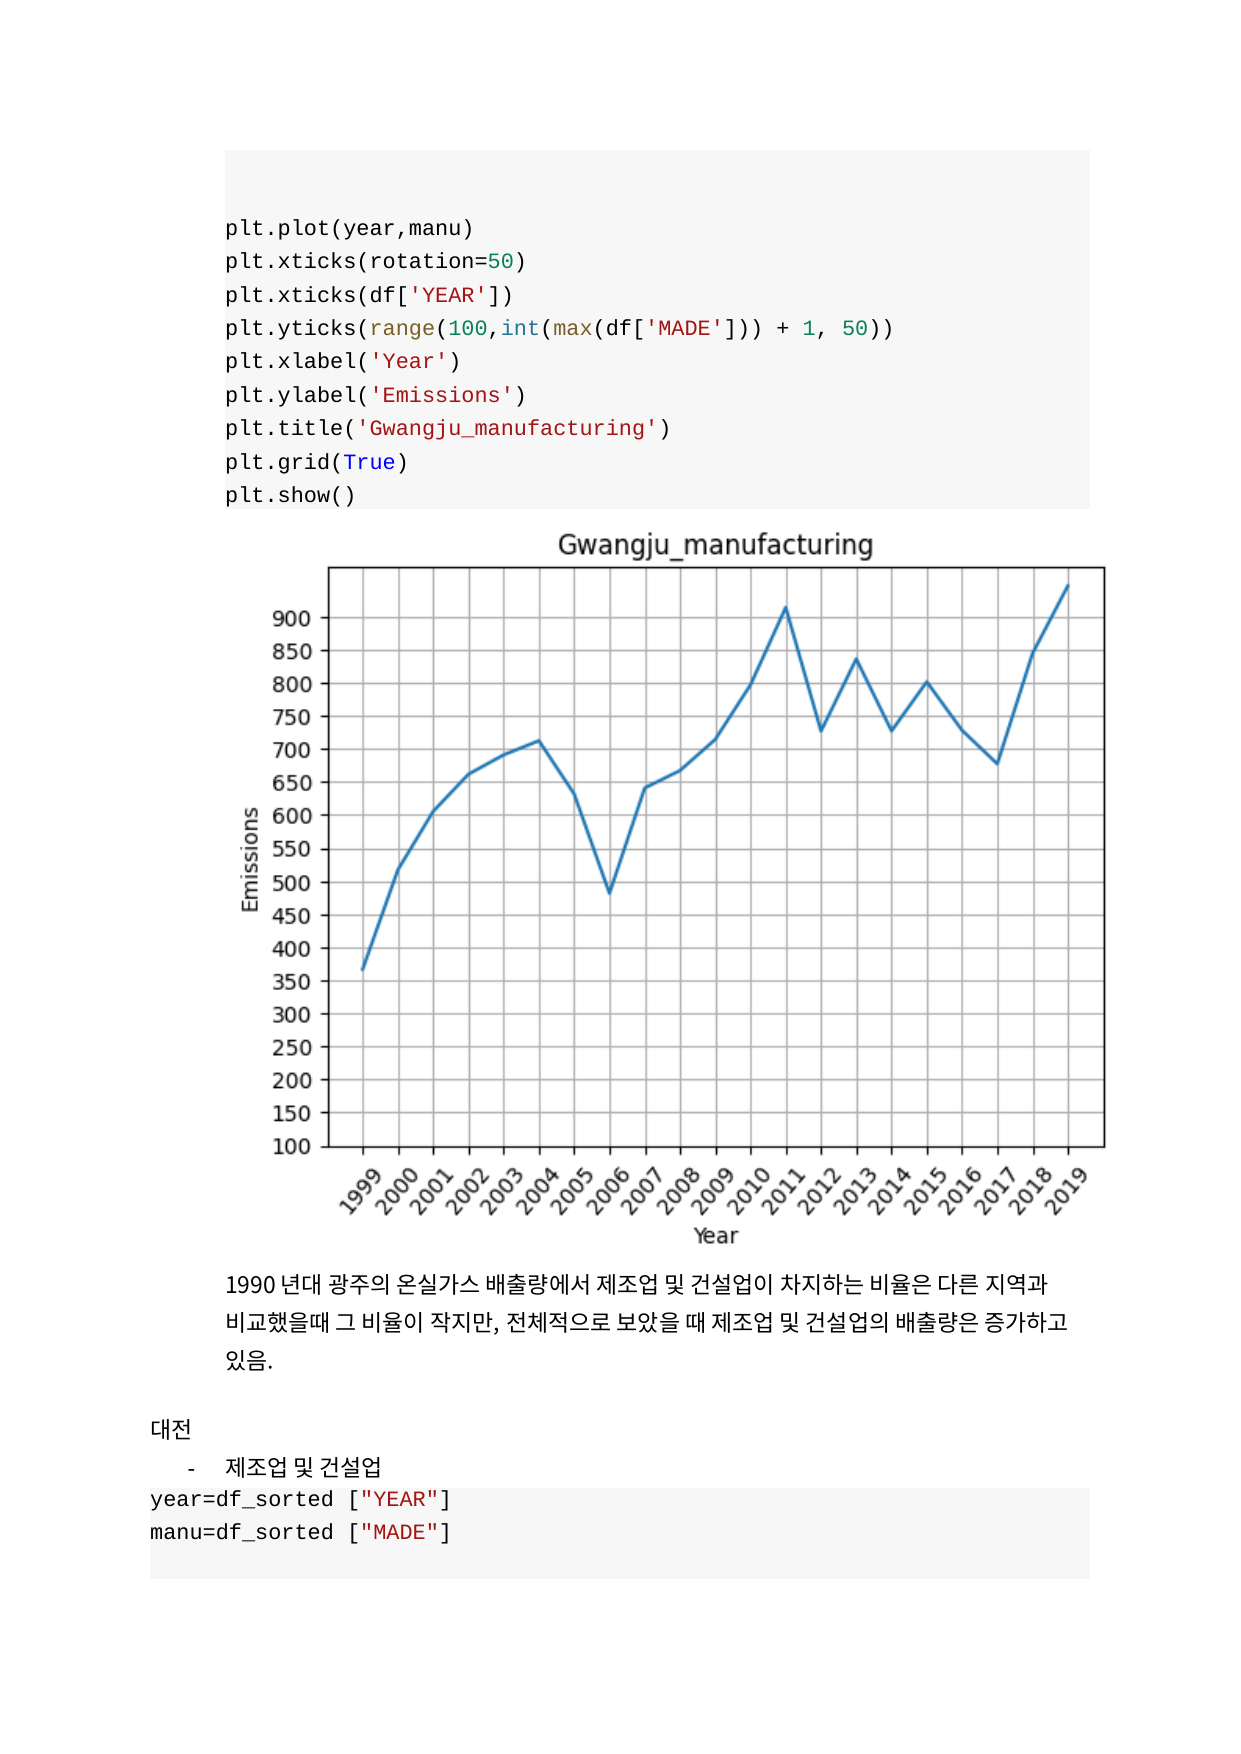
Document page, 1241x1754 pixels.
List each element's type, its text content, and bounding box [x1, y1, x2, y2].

picture [225, 517, 1118, 1264]
text plt.grid(True) [225, 451, 1090, 476]
text plt.xticks(df['YEAR']) [225, 284, 1090, 308]
text plt.xlabel('Year') [225, 351, 1090, 375]
text plt.yticks(range(100,int(max(df['MADE'])) + 1, 50)) [225, 317, 1090, 342]
text plt.title('Gwangju_manufacturing') [225, 417, 1090, 442]
text plt.ylabel('Emissions') [225, 384, 1090, 409]
text manu=df_sorted ["MADE"] [150, 1521, 1090, 1546]
text 대전 [150, 1412, 1090, 1445]
text plt.plot(year,manu) [225, 217, 1090, 242]
text plt.show() [225, 484, 1090, 509]
text plt.xticks(rotation=50) [225, 250, 1090, 275]
text year=df_sorted ["YEAR"] [150, 1488, 1090, 1513]
text 1990년대 광주의 온실가스 배출량에서 제조업 및 건설업이 차지하는 비율은 다른 지역과 비교했을때 그 비율이 작지만, 전체적으로 보았을 때 제조업 및 건설업의 배출량은 증가하고 있음. [225, 1267, 1090, 1376]
list 제조업 및 건설업 [187, 1450, 1090, 1483]
